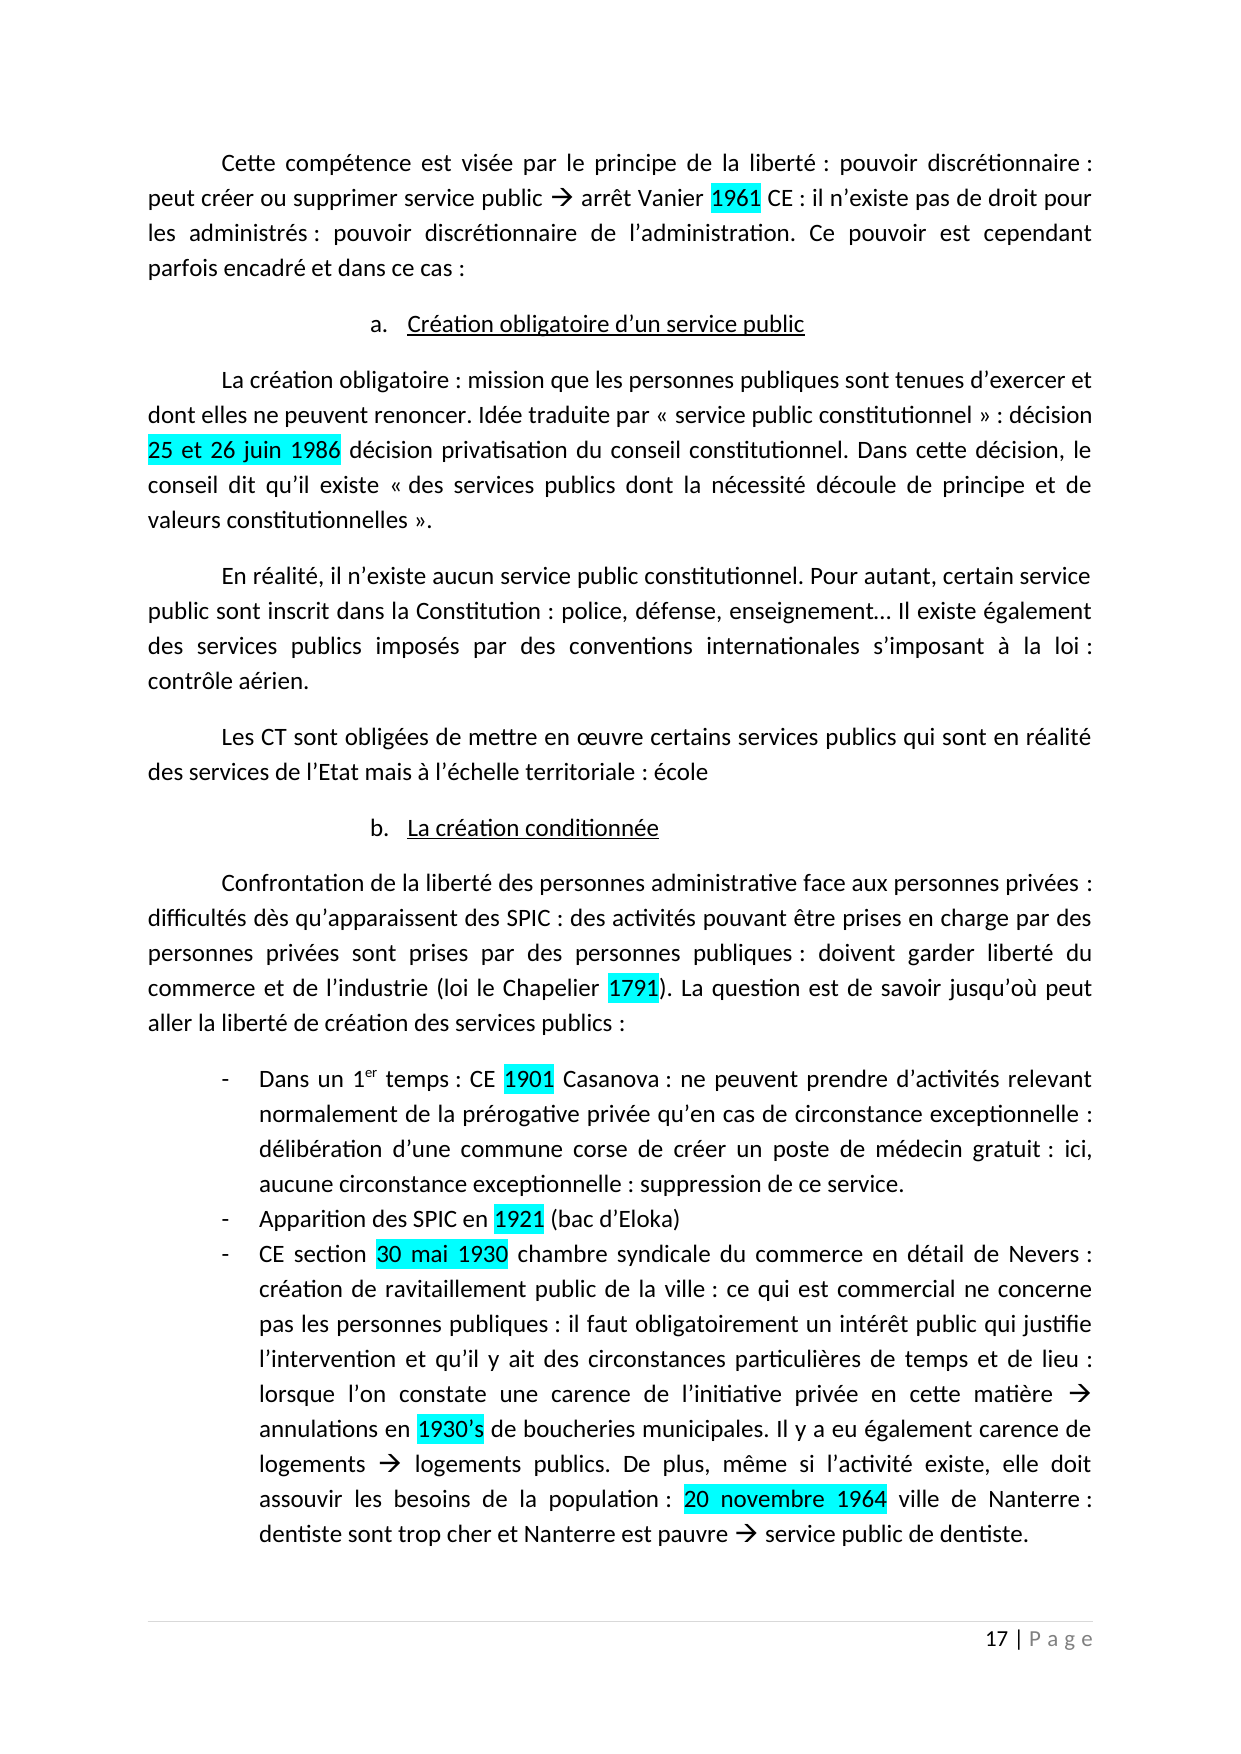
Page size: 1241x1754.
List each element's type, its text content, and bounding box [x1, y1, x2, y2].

list Dans un 1er temps : CE 1901 Casanova : ne peuvent prendre d’activités relevant normalement de la prérogative privée qu’en cas de circonstance exceptionnelle : délibération d’une commune corse de créer un poste de médecin gratuit : ici, aucune circonstance exceptionnelle : suppression de ce service. [221, 1063, 1093, 1199]
text La création obligatoire : mission que les personnes publiques sont tenues d’exercer et dont elles ne peuvent renoncer. Idée traduite par « service public constitutionnel » : décision 25 et 26 juin 1986 décision privatisation du conseil constitutionnel. Dans cette décision, le conseil dit qu’il existe « des services publics dont la nécessité découle de principe et de valeurs constitutionnelles ». [148, 364, 1093, 535]
list La création conditionnée [370, 812, 1093, 842]
text Cette compétence est visée par le principe de la liberté : pouvoir discrétionnaire : peut créer ou supprimer service public arrêt Vanier 1961 CE : il n’existe pas de droit pour les administrés : pouvoir discrétionnaire de l’administration. Ce pouvoir est cependant parfois encadré et dans ce cas : [148, 148, 1093, 283]
text Confrontation de la liberté des personnes administrative face aux personnes privées : difficultés dès qu’apparaissent des SPIC : des activités pouvant être prises en charge par des personnes privées sont prises par des personnes publiques : doivent garder liberté du commerce et de l’industrie (loi le Chapelier 1791). La question est de savoir jusqu’où peut aller la liberté de création des services publics : [148, 868, 1093, 1038]
text Les CT sont obligées de mettre en œuvre certains services publics qui sont en réalité des services de l’Etat mais à l’échelle territoriale : école [148, 721, 1093, 786]
list Création obligatoire d’un service public [370, 308, 1093, 339]
text En réalité, il n’existe aucun service public constitutionnel. Pour autant, certain service public sont inscrit dans la Constitution : police, défense, enseignement… Il existe également des services publics imposés par des conventions internationales s’imposant à la loi : contrôle aérien. [148, 560, 1093, 696]
list CE section 30 mai 1930 chambre syndicale du commerce en détail de Nevers : création de ravitaillement public de la ville : ce qui est commercial ne concerne pas les personnes publiques : il faut obligatoirement un intérêt public qui justifie l’intervention et qu’il y ait des circonstances particulières de temps et de lieu : lorsque l’on constate une carence de l’initiative privée en cette matière annulations en 1930’s de boucheries municipales. Il y a eu également carence de logements logements publics. De plus, même si l’activité existe, elle doit assouvir les besoins de la population : 20 novembre 1964 ville de Nanterre : dentiste sont trop cher et Nanterre est pauvre service public de dentiste. [221, 1238, 1093, 1549]
list Apparition des SPIC en 1921 (bac d’Eloka) [221, 1203, 1093, 1234]
